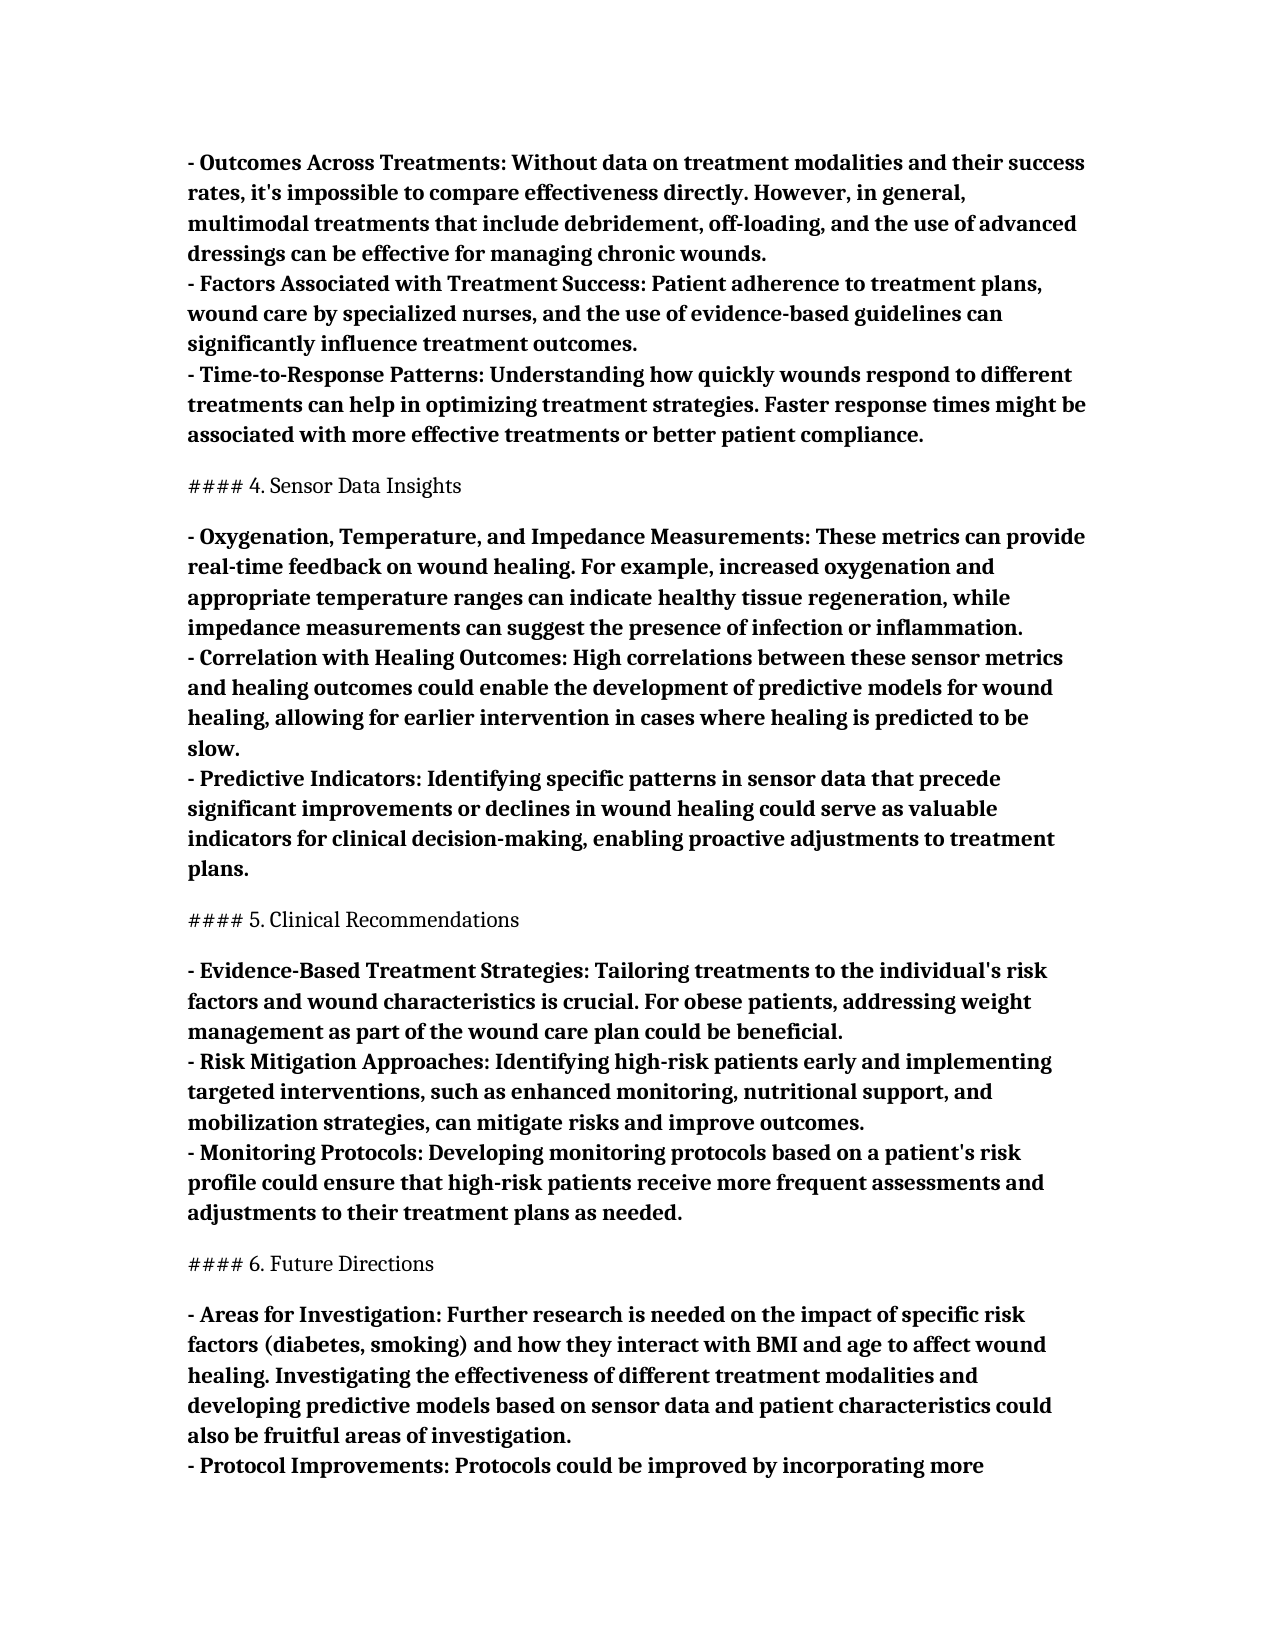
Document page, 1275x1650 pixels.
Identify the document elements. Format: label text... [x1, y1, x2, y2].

text #### 5. Clinical Recommendations [187, 907, 1087, 934]
text - Oxygenation, Temperature, and Impedance Measurements: These metrics can provide real-time feedback on wound healing. For example, increased oxygenation and appropriate temperature ranges can indicate healthy tissue regeneration, while impedance measurements can suggest the presence of infection or inflammation. - Correlation with Healing Outcomes: High correlations between these sensor metrics and healing outcomes could enable the development of predictive models for wound healing, allowing for earlier intervention in cases where healing is predicted to be slow. - Predictive Indicators: Identifying specific patterns in sensor data that precede significant improvements or declines in wound healing could serve as valuable indicators for clinical decision-making, enabling proactive adjustments to treatment plans. [187, 524, 1087, 883]
text #### 6. Future Directions [187, 1251, 1087, 1277]
text #### 4. Sensor Data Insights [187, 473, 1087, 499]
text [187, 1302, 1087, 1479]
text - Outcomes Across Treatments: Without data on treatment modalities and their success rates, it's impossible to compare effectiveness directly. However, in general, multimodal treatments that include debridement, off-loading, and the use of advanced dressings can be effective for managing chronic wounds. - Factors Associated with Treatment Success: Patient adherence to treatment plans, wound care by specialized nurses, and the use of evidence-based guidelines can significantly influence treatment outcomes. - Time-to-Response Patterns: Understanding how quickly wounds respond to different treatments can help in optimizing treatment strategies. Faster response times might be associated with more effective treatments or better patient compliance. [187, 150, 1087, 448]
text - Evidence-Based Treatment Strategies: Tailoring treatments to the individual's risk factors and wound characteristics is crucial. For obese patients, addressing weight management as part of the wound care plan could be beneficial. - Risk Mitigation Approaches: Identifying high-risk patients early and implementing targeted interventions, such as enhanced monitoring, nutritional support, and mobilization strategies, can mitigate risks and improve outcomes. - Monitoring Protocols: Developing monitoring protocols based on a patient's risk profile could ensure that high-risk patients receive more frequent assessments and adjustments to their treatment plans as needed. [187, 958, 1087, 1226]
